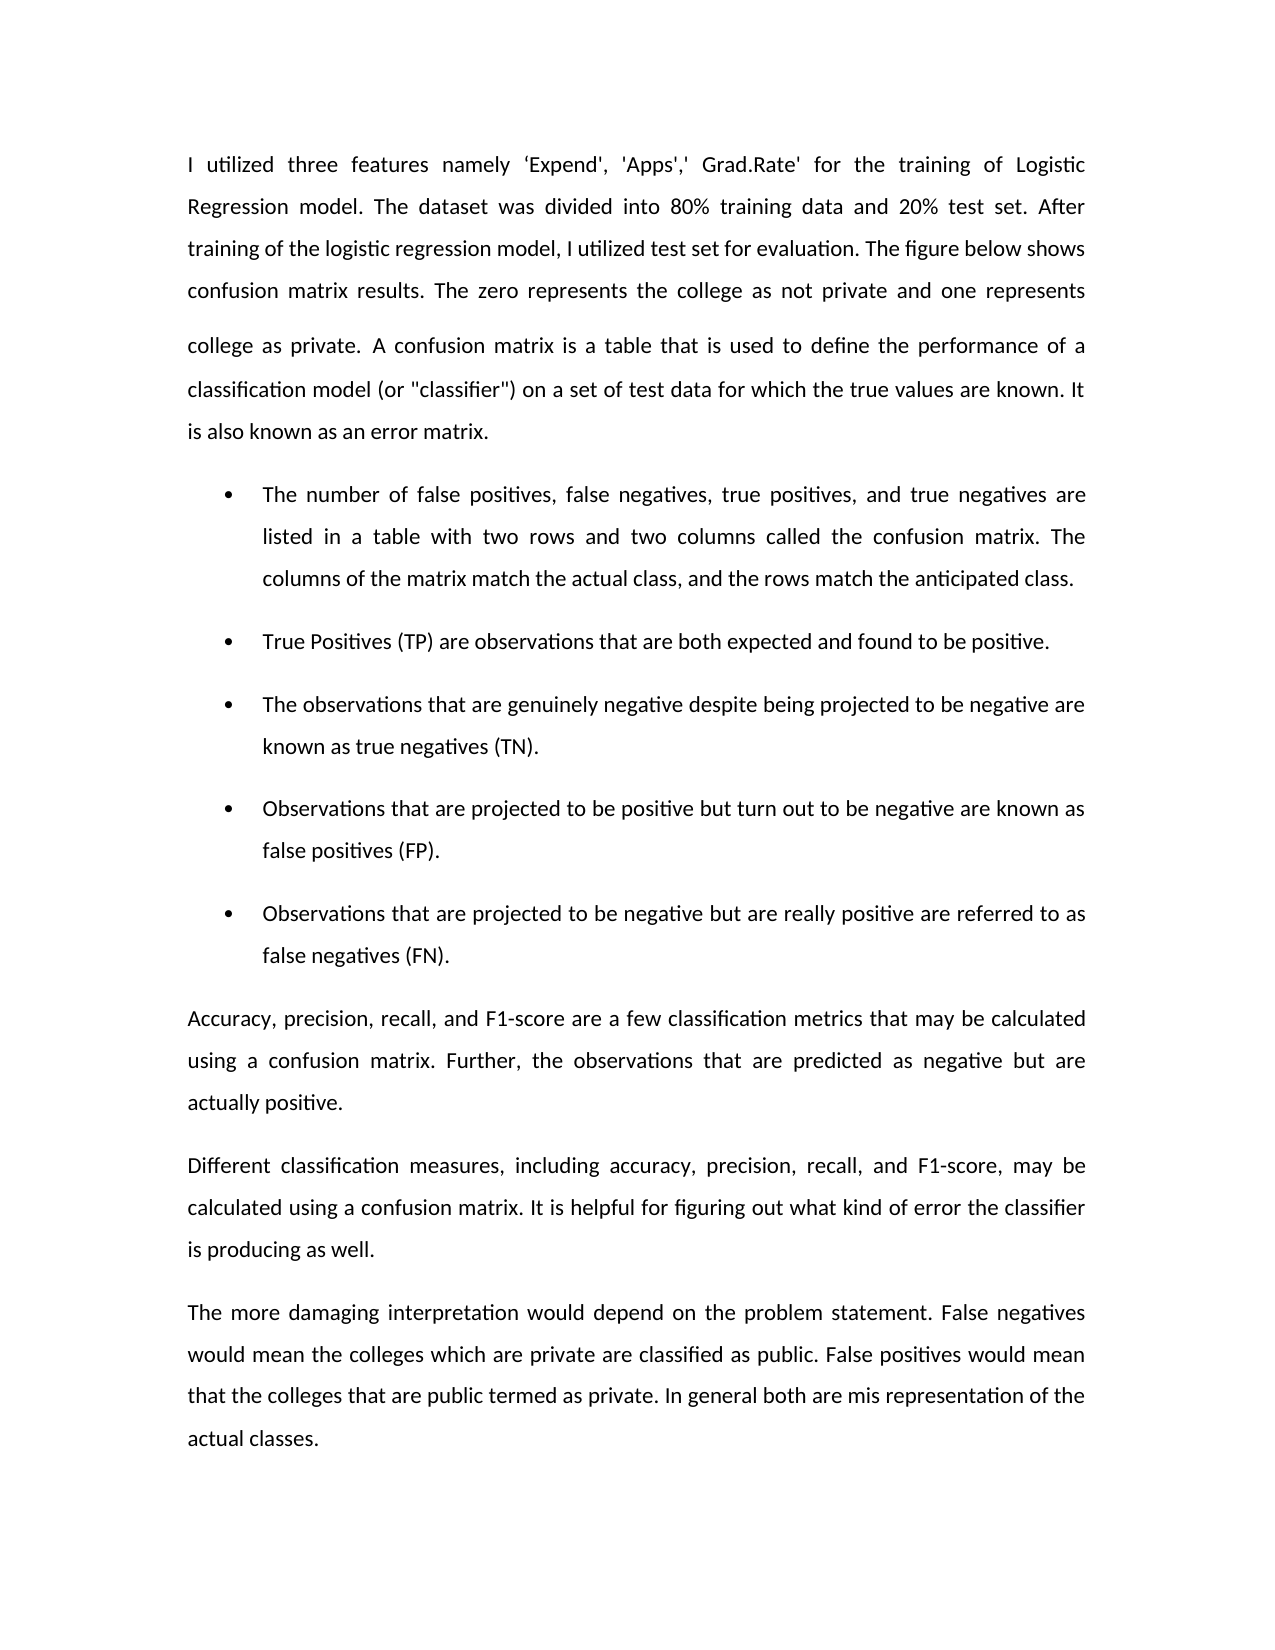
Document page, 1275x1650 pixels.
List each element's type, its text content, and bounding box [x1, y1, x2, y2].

list The observations that are genuinely negative despite being projected to be negative are known as true negatives (TN). [225, 690, 1087, 760]
text Accuracy, precision, recall, and F1-score are a few classification metrics that may be calculated using a confusion matrix. Further, the observations that are predicted as negative but are actually positive. [187, 1004, 1087, 1116]
text Different classification measures, including accuracy, precision, recall, and F1-score, may be calculated using a confusion matrix. It is helpful for figuring out what kind of error the classifier is producing as well. [187, 1151, 1087, 1263]
list Observations that are projected to be positive but turn out to be negative are known as false positives (FP). [225, 794, 1087, 864]
text The more damaging interpretation would depend on the problem statement. False negatives would mean the colleges which are private are classified as public. False positives would mean that the colleges that are public termed as private. In general both are mis representation of the actual classes. [187, 1298, 1087, 1452]
text I utilized three features namely ‘Expend', 'Apps',' Grad.Rate' for the training of Logistic Regression model. The dataset was divided into 80% training data and 20% test set. After training of the logistic regression model, I utilized test set for evaluation. The figure below shows confusion matrix results. The zero represents the college as not private and one represents college as private. A confusion matrix is a table that is used to define the performance of a classification model (or "classifier") on a set of test data for which the true values are known. It is also known as an error matrix. [187, 150, 1087, 445]
list True Positives (TP) are observations that are both expected and found to be positive. [225, 627, 1087, 655]
list The number of false positives, false negatives, true positives, and true negatives are listed in a table with two rows and two columns called the confusion matrix. The columns of the matrix match the actual class, and the rows match the anticipated class. [225, 480, 1087, 592]
list Observations that are projected to be negative but are really positive are referred to as false negatives (FN). [225, 899, 1087, 969]
